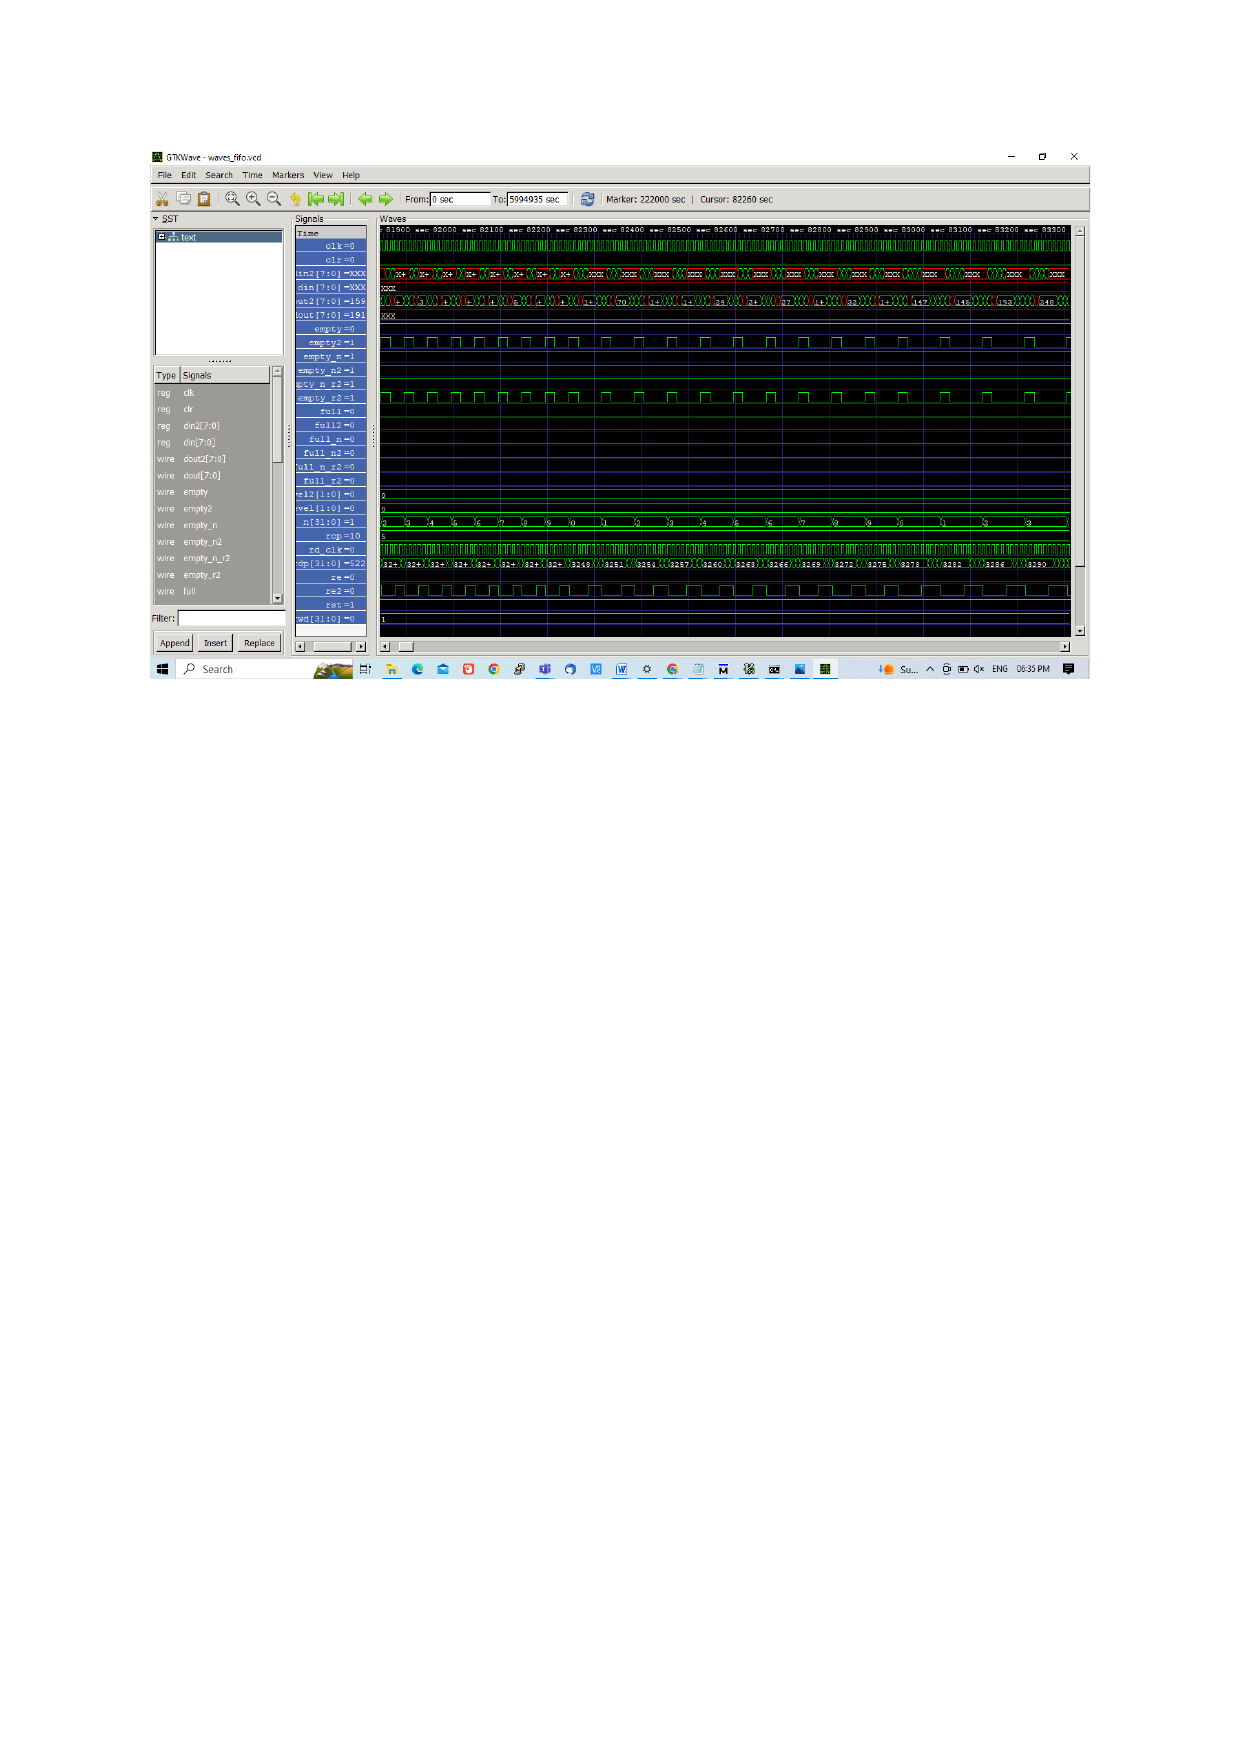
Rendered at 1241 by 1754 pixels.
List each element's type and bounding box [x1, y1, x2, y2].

picture [150, 150, 1091, 679]
